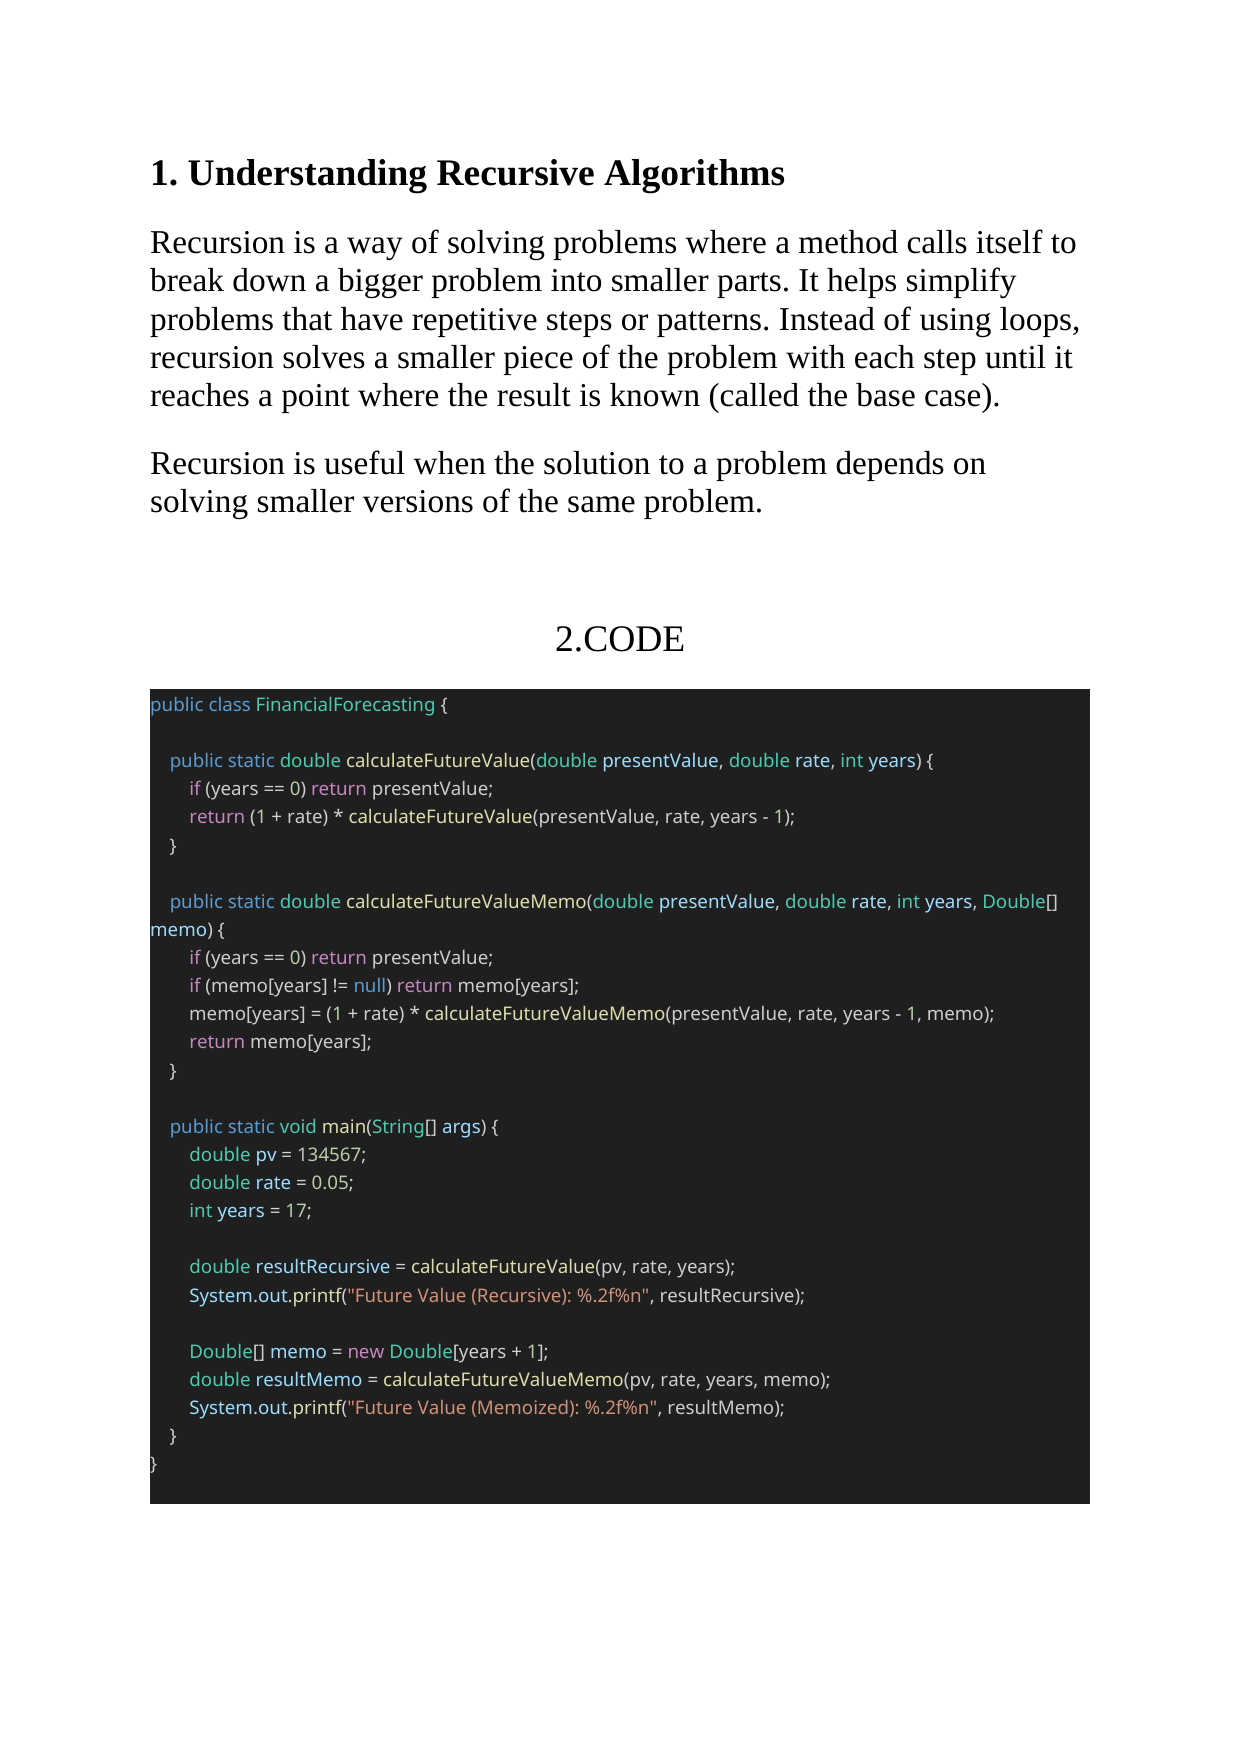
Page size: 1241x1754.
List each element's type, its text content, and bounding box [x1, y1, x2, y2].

text double pv = 134567; [150, 1139, 1090, 1167]
text } [150, 1448, 1090, 1476]
text return memo[years]; [150, 1026, 1090, 1054]
text if (memo[years] != null) return memo[years]; [150, 970, 1090, 998]
text Double[] memo = new Double[years + 1]; [150, 1336, 1090, 1364]
text public static void main(String[] args) { [150, 1111, 1090, 1139]
text public static double calculateFutureValueMemo(double presentValue, double rate, int years, Double[] memo) { [150, 886, 1090, 942]
text System.out.printf("Future Value (Recursive): %.2f%n", resultRecursive); [150, 1279, 1090, 1307]
text 2.CODE [150, 616, 1090, 659]
text } [150, 829, 1090, 857]
text public class FinancialForecasting { [150, 689, 1090, 717]
text if (years == 0) return presentValue; [150, 773, 1090, 801]
text double resultMemo = calculateFutureValueMemo(pv, rate, years, memo); [150, 1364, 1090, 1392]
text } [150, 1420, 1090, 1448]
text System.out.printf("Future Value (Memoized): %.2f%n", resultMemo); [150, 1392, 1090, 1420]
text Recursion is useful when the solution to a problem depends on solving smaller versions of the same problem. [150, 443, 1090, 520]
text int years = 17; [150, 1195, 1090, 1223]
text double rate = 0.05; [150, 1167, 1090, 1195]
text public static double calculateFutureValue(double presentValue, double rate, int years) { [150, 745, 1090, 773]
text Recursion is a way of solving problems where a method calls itself to break down a bigger problem into smaller parts. It helps simplify problems that have repetitive steps or patterns. Instead of using loops, recursion solves a smaller piece of the problem with each step until it reaches a point where the result is known (called the base case). [150, 222, 1090, 414]
text memo[years] = (1 + rate) * calculateFutureValueMemo(presentValue, rate, years - 1, memo); [150, 998, 1090, 1026]
text } [150, 1054, 1090, 1082]
text 1. Understanding Recursive Algorithms [150, 150, 1090, 193]
text double resultRecursive = calculateFutureValue(pv, rate, years); [150, 1251, 1090, 1279]
text if (years == 0) return presentValue; [150, 942, 1090, 970]
text return (1 + rate) * calculateFutureValue(presentValue, rate, years - 1); [150, 801, 1090, 829]
